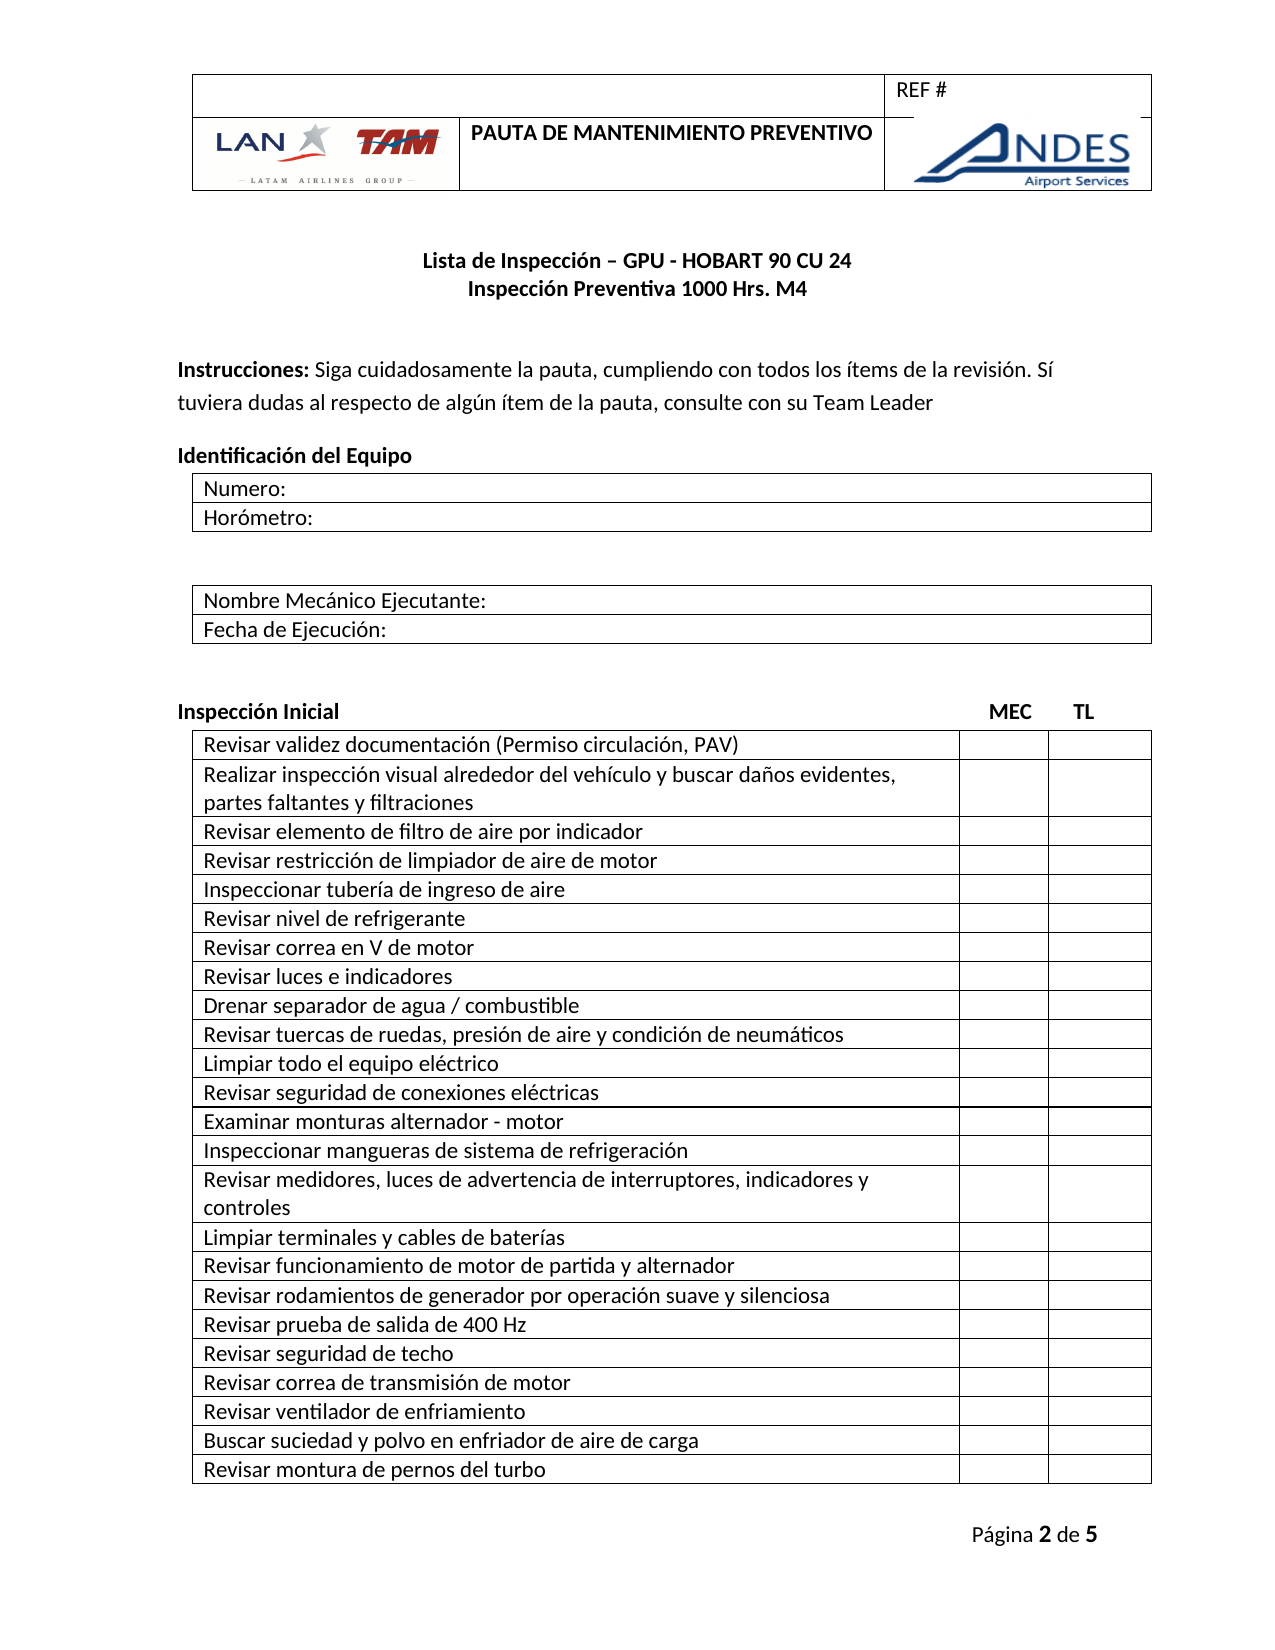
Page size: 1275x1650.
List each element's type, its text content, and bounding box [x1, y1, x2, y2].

table_cell [960, 1166, 1048, 1222]
table_cell [960, 817, 1048, 845]
table_cell Revisar restricción de limpiador de aire de motor [193, 846, 959, 874]
table_cell [960, 1136, 1048, 1164]
table_cell [960, 1020, 1048, 1048]
table_cell [1049, 1049, 1151, 1077]
text Inspección Preventiva 1000 Hrs. M4 [177, 274, 1098, 303]
table_cell Revisar seguridad de conexiones eléctricas [193, 1078, 959, 1106]
table_cell Horómetro: [193, 503, 1151, 531]
picture [204, 118, 454, 190]
table_cell [960, 1281, 1048, 1309]
picture [913, 117, 1141, 190]
table_cell Revisar prueba de salida de 400 Hz [193, 1310, 959, 1338]
table_cell Revisar seguridad de techo [193, 1339, 959, 1367]
table_cell [960, 846, 1048, 874]
table_cell [960, 1310, 1048, 1338]
table_cell Buscar suciedad y polvo en enfriador de aire de carga [193, 1426, 959, 1454]
table_header Revisar validez documentación (Permiso circulación, PAV) [193, 731, 959, 759]
table_cell Revisar medidores, luces de advertencia de interruptores, indicadores y controles [193, 1166, 959, 1222]
table_cell [1049, 1339, 1151, 1367]
table_cell [960, 1049, 1048, 1077]
table_cell [960, 1078, 1048, 1106]
table_cell [960, 1339, 1048, 1367]
table_cell [960, 1223, 1048, 1251]
table_cell Revisar elemento de filtro de aire por indicador [193, 817, 959, 845]
table_cell [1049, 760, 1151, 816]
table_cell [1049, 1368, 1151, 1396]
table_cell [1049, 962, 1151, 990]
table_cell Realizar inspección visual alrededor del vehículo y buscar daños evidentes, partes faltantes y filtraciones [193, 760, 959, 816]
table_cell [960, 1252, 1048, 1280]
table_cell Fecha de Ejecución: [193, 615, 1151, 643]
table_cell [960, 991, 1048, 1019]
table_cell [960, 962, 1048, 990]
text Inspección Inicial MEC TL [177, 697, 1098, 725]
table_header [960, 731, 1048, 759]
table_cell [960, 875, 1048, 903]
table_cell Revisar tuercas de ruedas, presión de aire y condición de neumáticos [193, 1020, 959, 1048]
table_cell [1049, 1252, 1151, 1280]
table_cell [1049, 1223, 1151, 1251]
table_cell [1049, 1078, 1151, 1106]
table_cell [1049, 846, 1151, 874]
table_cell Revisar montura de pernos del turbo [193, 1455, 959, 1483]
table_cell Limpiar terminales y cables de baterías [193, 1223, 959, 1251]
table_header Numero: [193, 474, 1151, 502]
table_cell Revisar correa de transmisión de motor [193, 1368, 959, 1396]
table_cell [1049, 1108, 1151, 1135]
table_cell [960, 760, 1048, 816]
table_cell [960, 1108, 1048, 1135]
table_cell Inspeccionar tubería de ingreso de aire [193, 875, 959, 903]
table_cell [960, 1368, 1048, 1396]
table_cell Revisar ventilador de enfriamiento [193, 1397, 959, 1425]
table_cell [1049, 1426, 1151, 1454]
table_cell Revisar nivel de refrigerante [193, 904, 959, 932]
table_cell [1049, 1166, 1151, 1222]
table_cell [1049, 817, 1151, 845]
text Identificación del Equipo [177, 441, 1098, 469]
text Instrucciones: Siga cuidadosamente la pauta, cumpliendo con todos los ítems de la revisión. Sí tuviera dudas al respecto de algún ítem de la pauta, consulte con su Team Leader [177, 356, 1098, 416]
table_cell Revisar rodamientos de generador por operación suave y silenciosa [193, 1281, 959, 1309]
table_cell [1049, 991, 1151, 1019]
table_cell [1049, 1136, 1151, 1164]
table_cell Examinar monturas alternador - motor [193, 1108, 959, 1135]
text Lista de Inspección – GPU - HOBART 90 CU 24 [177, 247, 1098, 274]
table_cell [1049, 1397, 1151, 1425]
table_cell Inspeccionar mangueras de sistema de refrigeración [193, 1136, 959, 1164]
table_cell Revisar funcionamiento de motor de partida y alternador [193, 1252, 959, 1280]
table_header Nombre Mecánico Ejecutante: [193, 586, 1151, 614]
table_cell [1049, 1310, 1151, 1338]
table_cell [1049, 1281, 1151, 1309]
table_cell [1049, 1020, 1151, 1048]
table_cell [960, 904, 1048, 932]
table_cell [960, 933, 1048, 961]
table_cell Revisar correa en V de motor [193, 933, 959, 961]
table_cell Revisar luces e indicadores [193, 962, 959, 990]
table_cell [1049, 1455, 1151, 1483]
table_header [1049, 731, 1151, 759]
table_cell Limpiar todo el equipo eléctrico [193, 1049, 959, 1077]
table_cell [1049, 904, 1151, 932]
table_cell [1049, 933, 1151, 961]
table_cell Drenar separador de agua / combustible [193, 991, 959, 1019]
table_cell [960, 1455, 1048, 1483]
table_cell [1049, 875, 1151, 903]
table_cell [960, 1426, 1048, 1454]
picture [204, 191, 454, 195]
table_cell [960, 1397, 1048, 1425]
